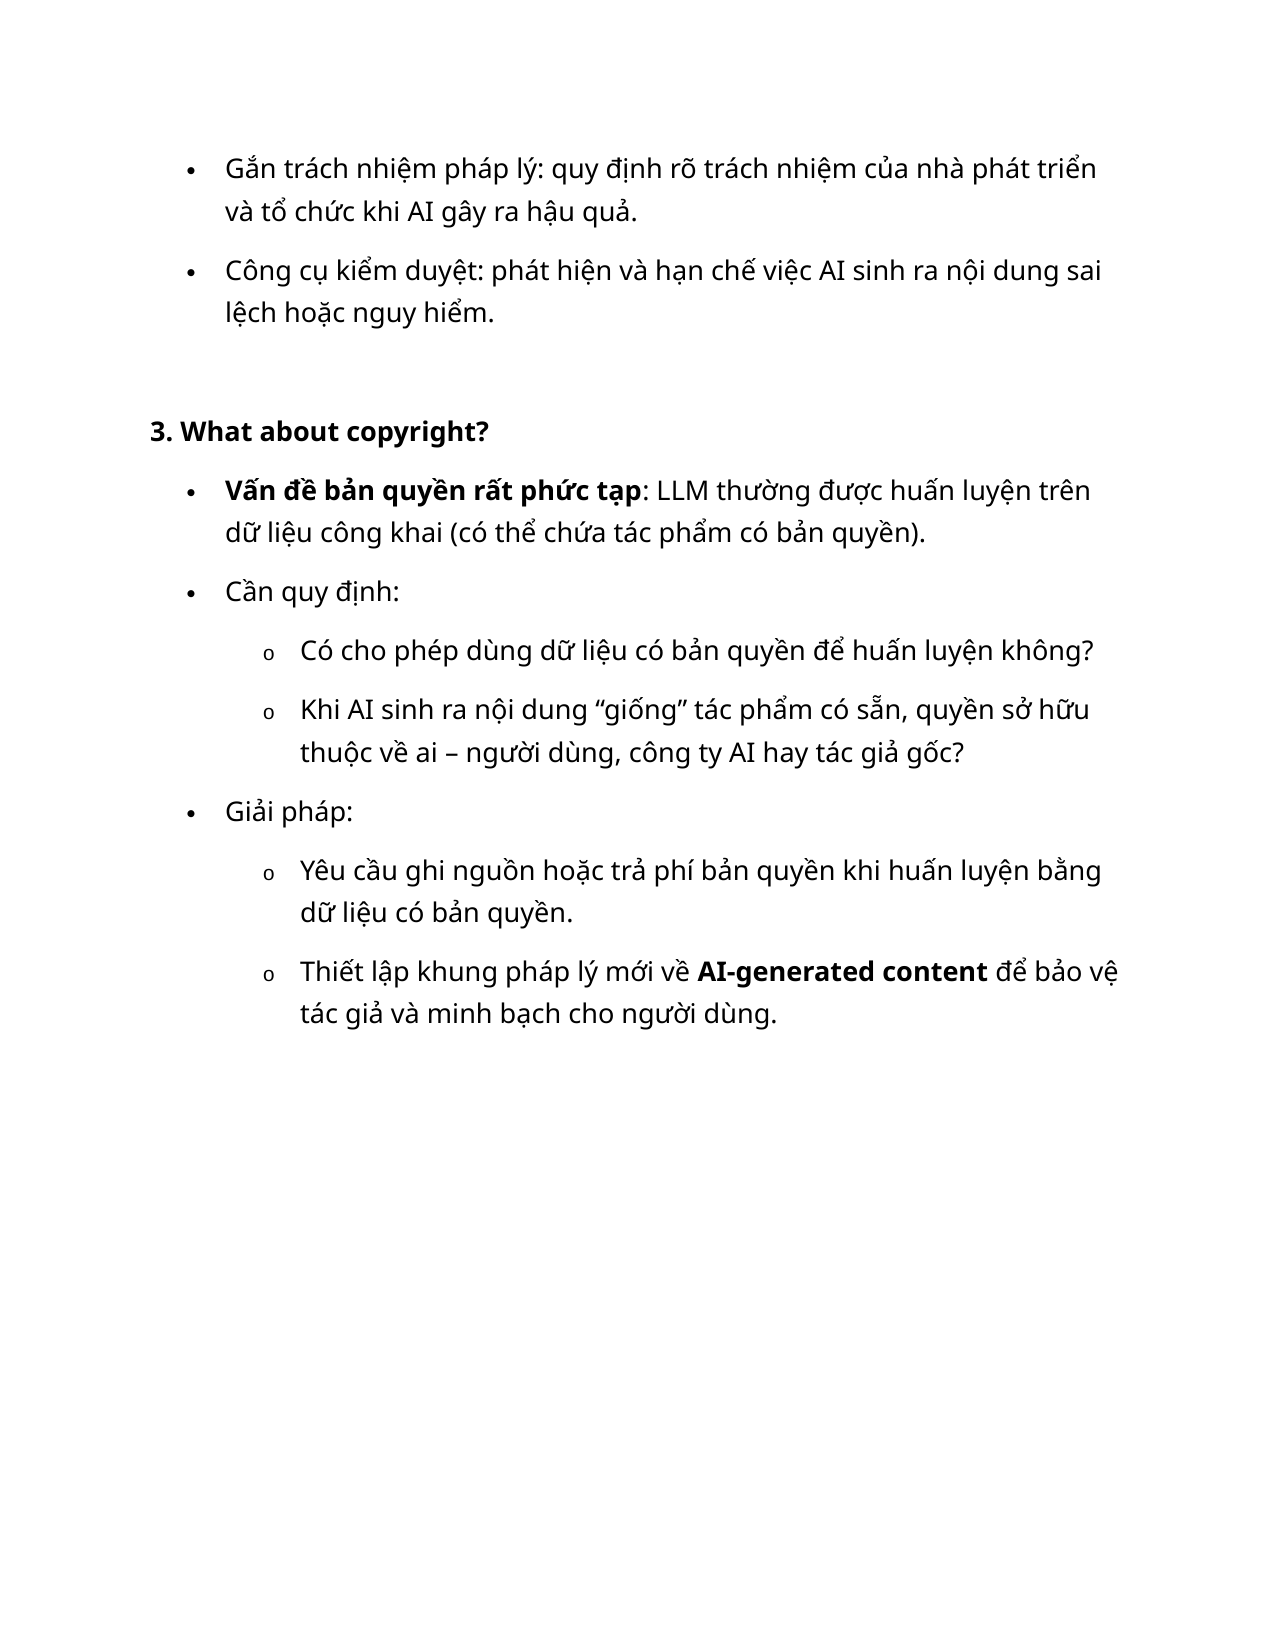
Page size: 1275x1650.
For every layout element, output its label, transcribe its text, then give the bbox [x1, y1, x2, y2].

list Có cho phép dùng dữ liệu có bản quyền để huấn luyện không? [262, 632, 1125, 668]
list Cần quy định: [187, 572, 1125, 609]
list Thiết lập khung pháp lý mới về AI-generated content để bảo vệ tác giả và minh bạch cho người dùng. [262, 953, 1125, 1032]
list Vấn đề bản quyền rất phức tạp: LLM thường được huấn luyện trên dữ liệu công khai (có thể chứa tác phẩm có bản quyền). [187, 471, 1125, 550]
list Khi AI sinh ra nội dung “giống” tác phẩm có sẵn, quyền sở hữu thuộc về ai – người dùng, công ty AI hay tác giả gốc? [262, 691, 1125, 770]
list Giải pháp: [187, 792, 1125, 829]
list Gắn trách nhiệm pháp lý: quy định rõ trách nhiệm của nhà phát triển và tổ chức khi AI gây ra hậu quả. [187, 150, 1125, 229]
text 3. What about copyright? [150, 412, 1125, 449]
list Yêu cầu ghi nguồn hoặc trả phí bản quyền khi huấn luyện bằng dữ liệu có bản quyền. [262, 851, 1125, 930]
list Công cụ kiểm duyệt: phát hiện và hạn chế việc AI sinh ra nội dung sai lệch hoặc nguy hiểm. [187, 251, 1125, 331]
